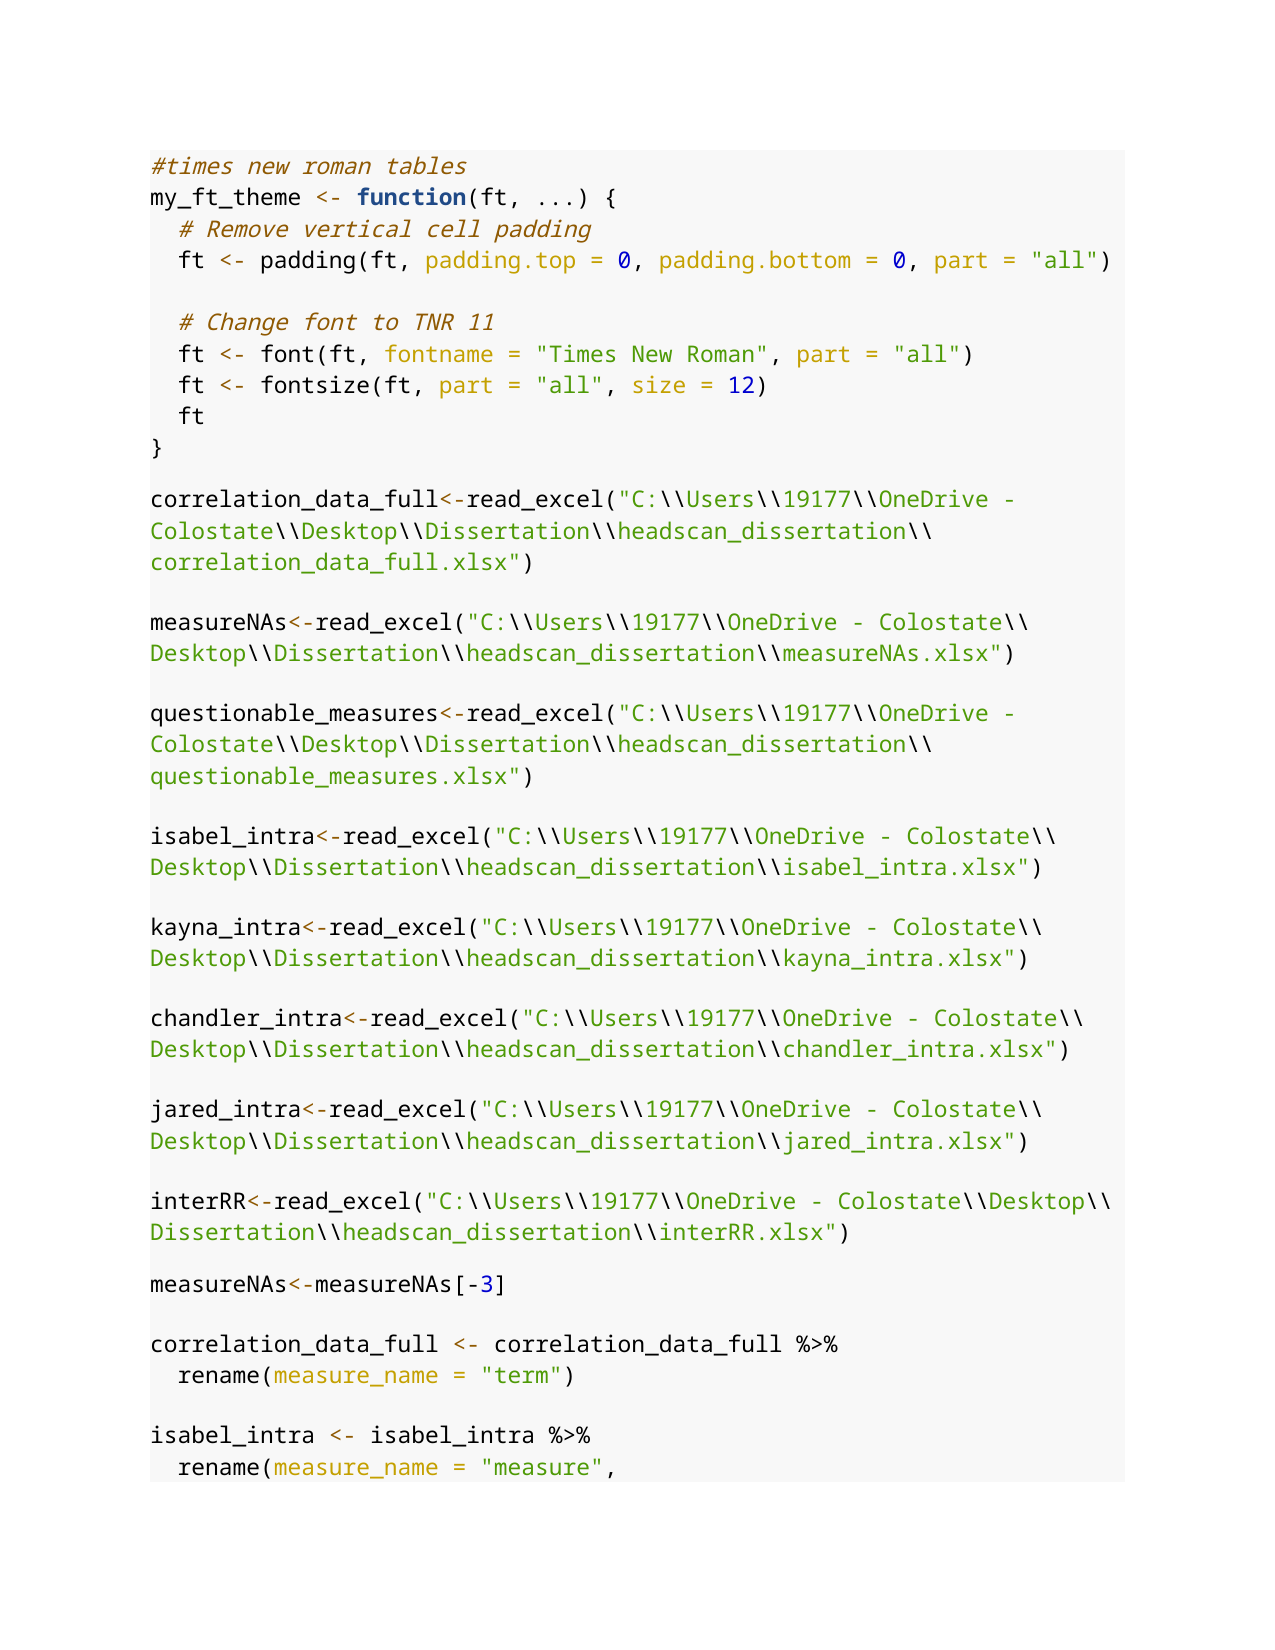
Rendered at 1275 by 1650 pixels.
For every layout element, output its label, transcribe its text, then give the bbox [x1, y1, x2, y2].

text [150, 1268, 1125, 1482]
text correlation_data_full<-read_excel("C:\\Users\\19177\\OneDrive - Colostate\\Desktop\\Dissertation\\headscan_dissertation\\correlation_data_full.xlsx") measureNAs<-read_excel("C:\\Users\\19177\\OneDrive - Colostate\\Desktop\\Dissertation\\headscan_dissertation\\measureNAs.xlsx") questionable_measures<-read_excel("C:\\Users\\19177\\OneDrive - Colostate\\Desktop\\Dissertation\\headscan_dissertation\\questionable_measures.xlsx") isabel_intra<-read_excel("C:\\Users\\19177\\OneDrive - Colostate\\Desktop\\Dissertation\\headscan_dissertation\\isabel_intra.xlsx") kayna_intra<-read_excel("C:\\Users\\19177\\OneDrive - Colostate\\Desktop\\Dissertation\\headscan_dissertation\\kayna_intra.xlsx") chandler_intra<-read_excel("C:\\Users\\19177\\OneDrive - Colostate\\Desktop\\Dissertation\\headscan_dissertation\\chandler_intra.xlsx") jared_intra<-read_excel("C:\\Users\\19177\\OneDrive - Colostate\\Desktop\\Dissertation\\headscan_dissertation\\jared_intra.xlsx") interRR<-read_excel("C:\\Users\\19177\\OneDrive - Colostate\\Desktop\\Dissertation\\headscan_dissertation\\interRR.xlsx") [150, 483, 1125, 1247]
text #times new roman tables my_ft_theme <- function(ft, ...) { # Remove vertical cell padding ft <- padding(ft, padding.top = 0, padding.bottom = 0, part = "all") # Change font to TNR 11 ft <- font(ft, fontname = "Times New Roman", part = "all") ft <- fontsize(ft, part = "all", size = 12) ft } [150, 150, 1125, 462]
